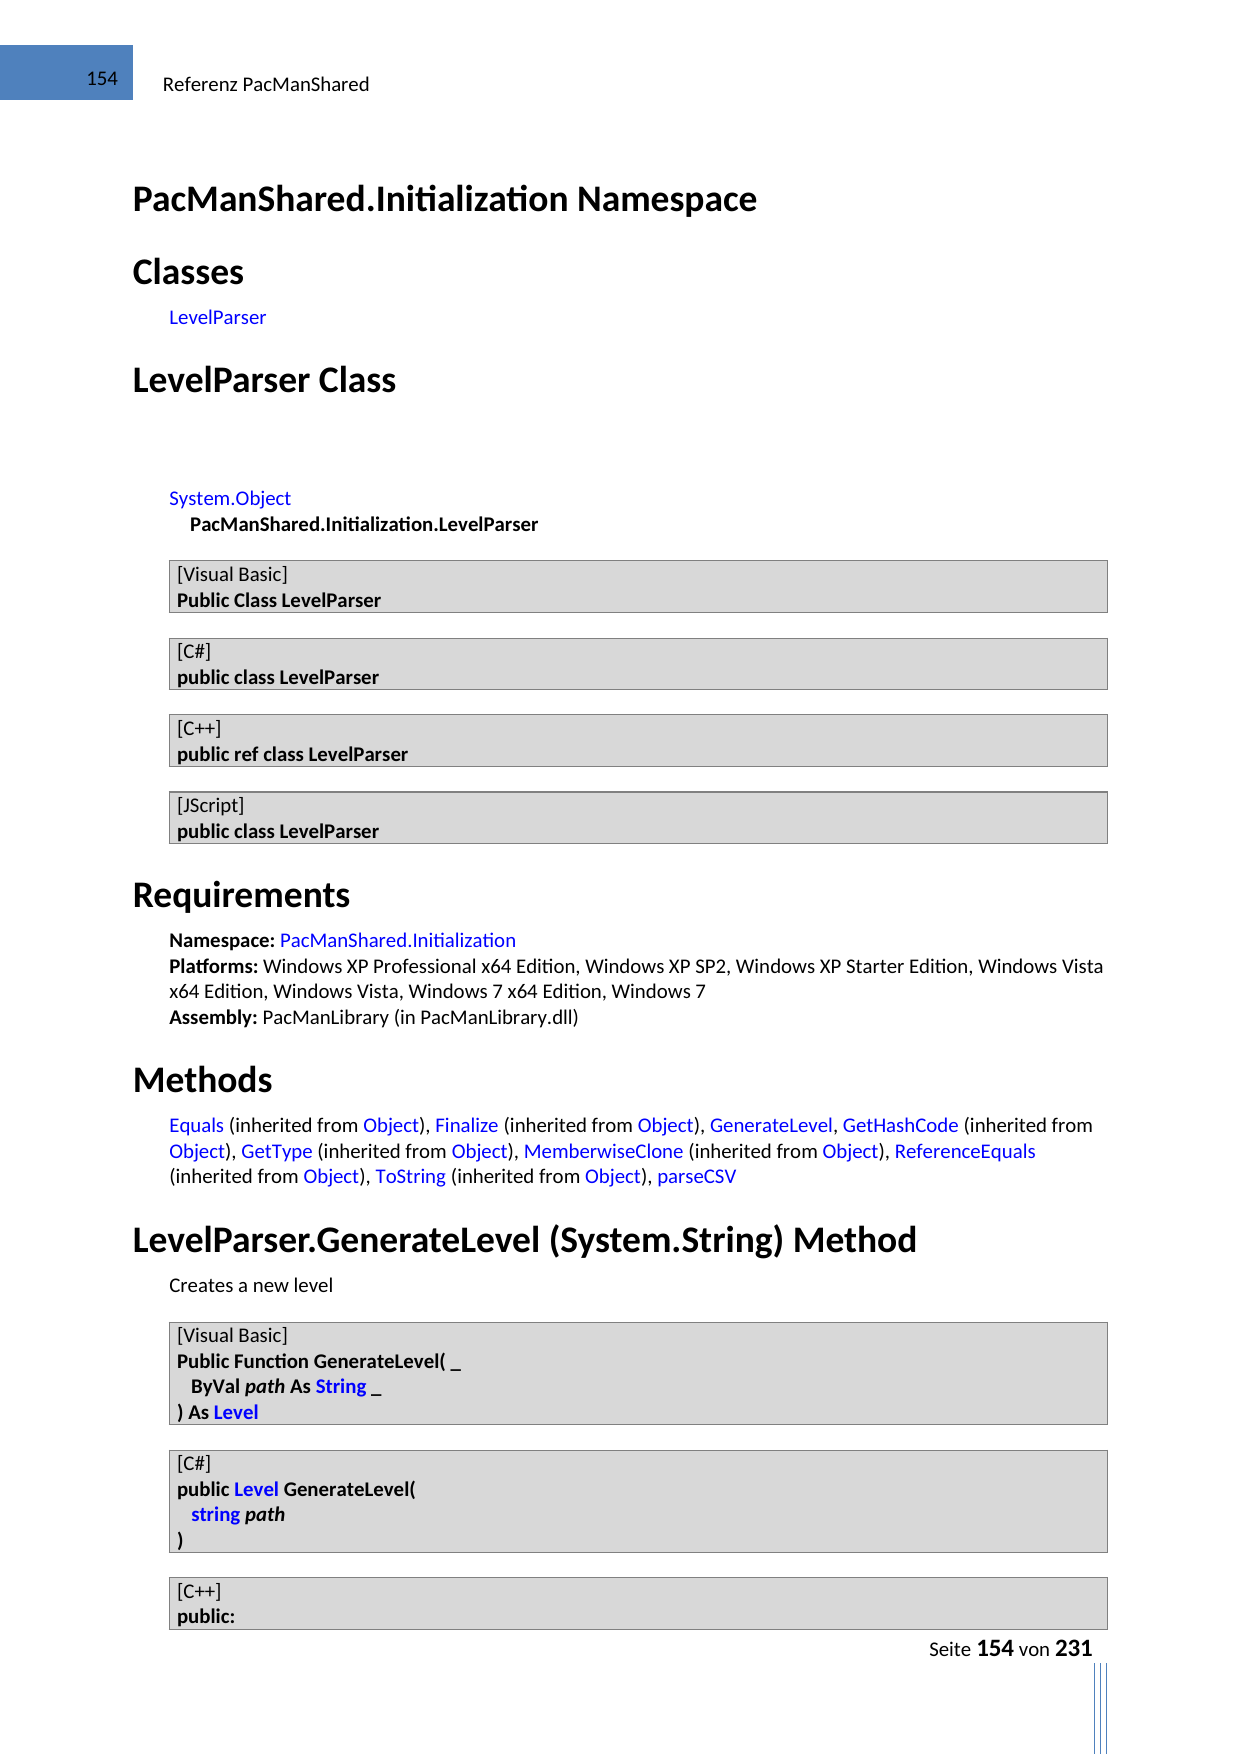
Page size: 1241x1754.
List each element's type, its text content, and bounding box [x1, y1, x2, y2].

text LevelParser [169, 304, 1108, 329]
subtitle Classes [133, 248, 1108, 293]
text System.Object [169, 486, 1108, 511]
text Platforms: Windows XP Professional x64 Edition, Windows XP SP2, Windows XP Starter Edition, Windows Vista x64 Edition, Windows Vista, Windows 7 x64 Edition, Windows 7 [169, 953, 1108, 1004]
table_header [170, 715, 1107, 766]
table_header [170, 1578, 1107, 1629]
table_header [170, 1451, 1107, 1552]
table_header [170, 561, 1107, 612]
text PacManShared.Initialization.LevelParser [190, 511, 1108, 536]
subtitle Requirements [133, 871, 1108, 917]
text Equals (inherited from Object), Finalize (inherited from Object), GenerateLevel, GetHashCode (inherited from Object), GetType (inherited from Object), MemberwiseClone (inherited from Object), ReferenceEquals (inherited from Object), ToString (inherited from Object), parseCSV [169, 1113, 1108, 1189]
text Assembly: PacManLibrary (in PacManLibrary.dll) [169, 1004, 1108, 1029]
subtitle LevelParser Class [133, 356, 1108, 402]
text Namespace: PacManShared.Initialization [169, 928, 1108, 953]
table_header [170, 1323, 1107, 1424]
text Creates a new level [169, 1272, 1108, 1298]
subtitle Methods [133, 1056, 1108, 1102]
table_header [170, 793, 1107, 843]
subtitle PacManShared.Initialization Namespace [133, 175, 1108, 221]
subtitle LevelParser.GenerateLevel (System.String) Method [133, 1216, 1108, 1262]
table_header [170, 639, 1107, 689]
